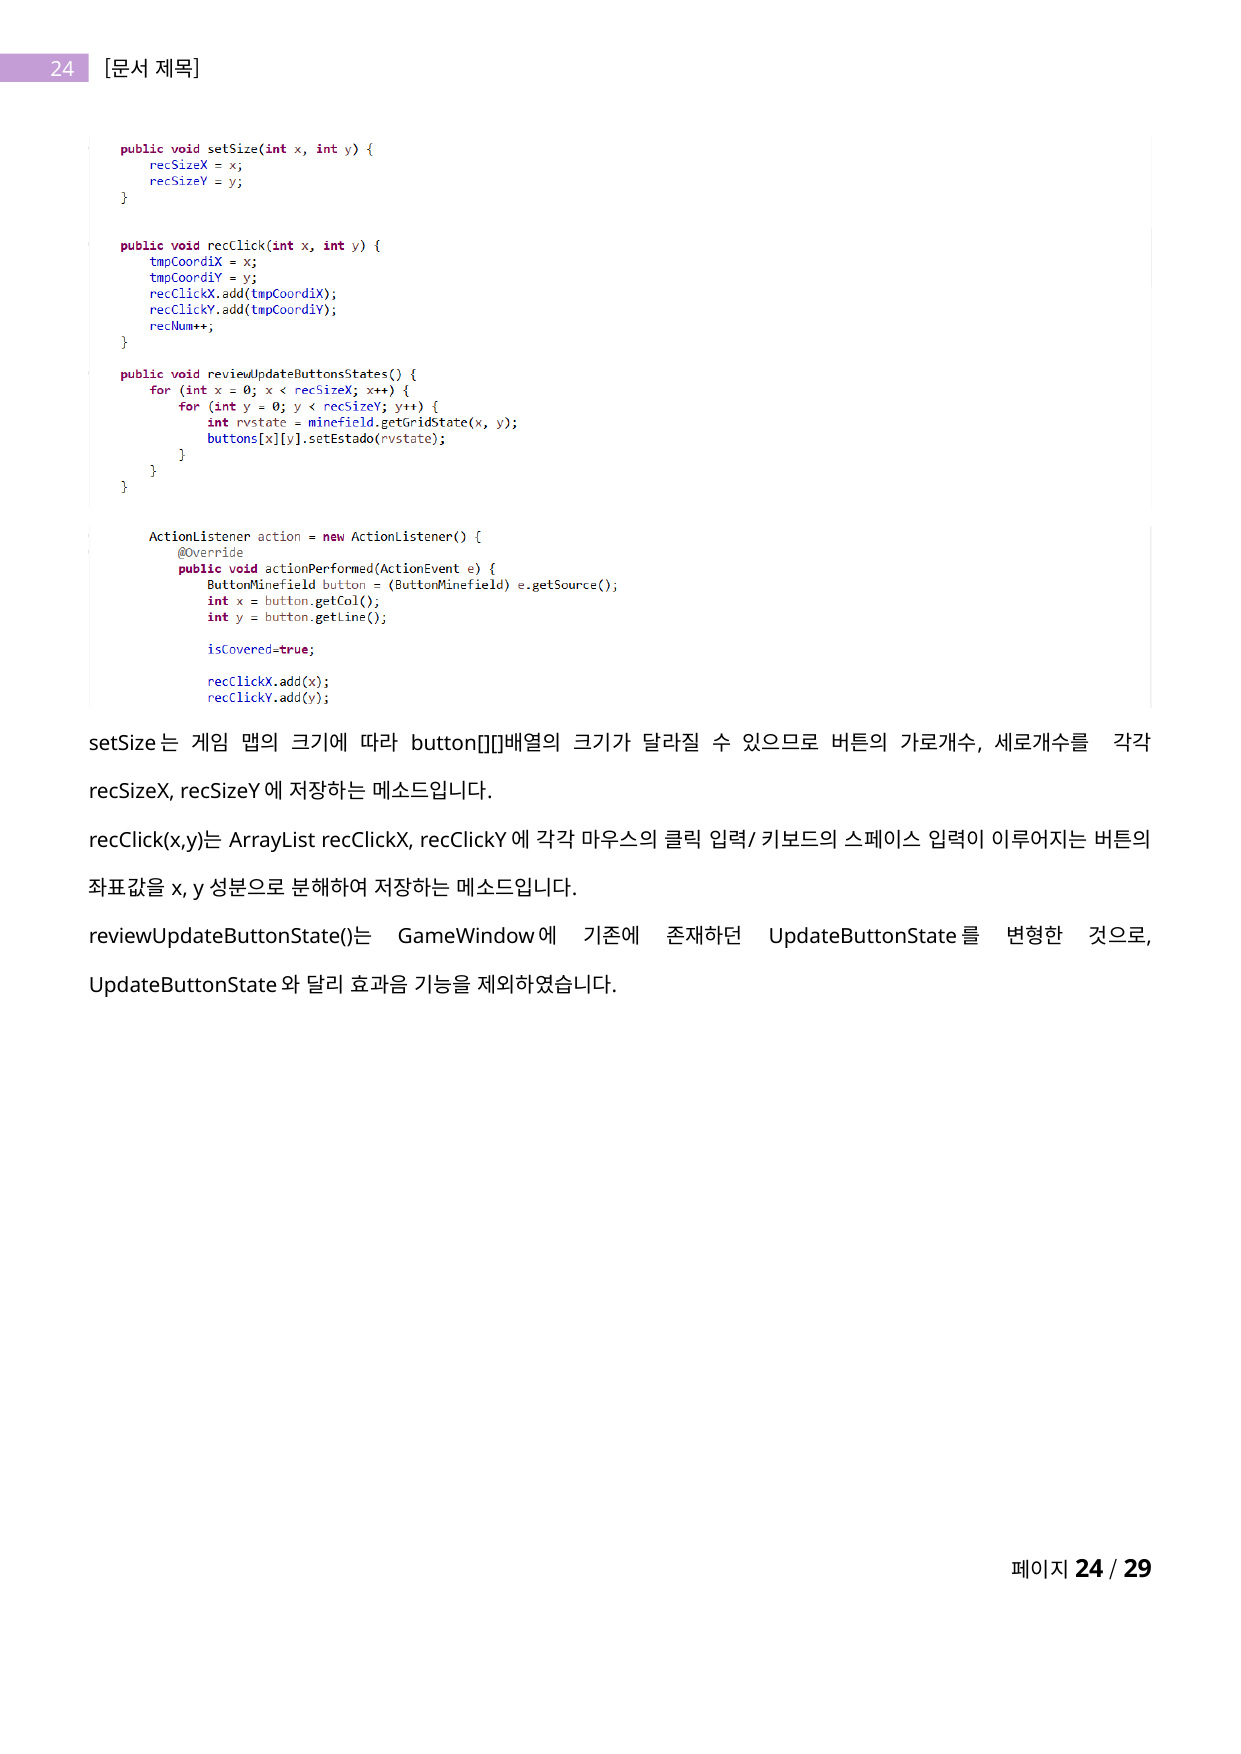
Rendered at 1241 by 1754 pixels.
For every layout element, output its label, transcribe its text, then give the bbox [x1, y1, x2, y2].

text reviewUpdateButtonState()는 GameWindow에 기존에 존재하던 UpdateButtonState를 변형한 것으로, UpdateButtonState와 달리 효과음 기능을 제외하였습니다. [88, 920, 1152, 998]
picture [88, 526, 1152, 708]
text setSize는 게임 맵의 크기에 따라 button[][]배열의 크기가 달라질 수 있으므로 버튼의 가로개수, 세로개수를 각각 recSizeX, recSizeY에 저장하는 메소드입니다. [88, 708, 1152, 805]
picture [88, 135, 1152, 509]
text recClick(x,y)는 ArrayList recClickX, recClickY에 각각 마우스의 클릭 입력/ 키보드의 스페이스 입력이 이루어지는 버튼의 좌표값을 x, y 성분으로 분해하여 저장하는 메소드입니다. [88, 823, 1152, 902]
